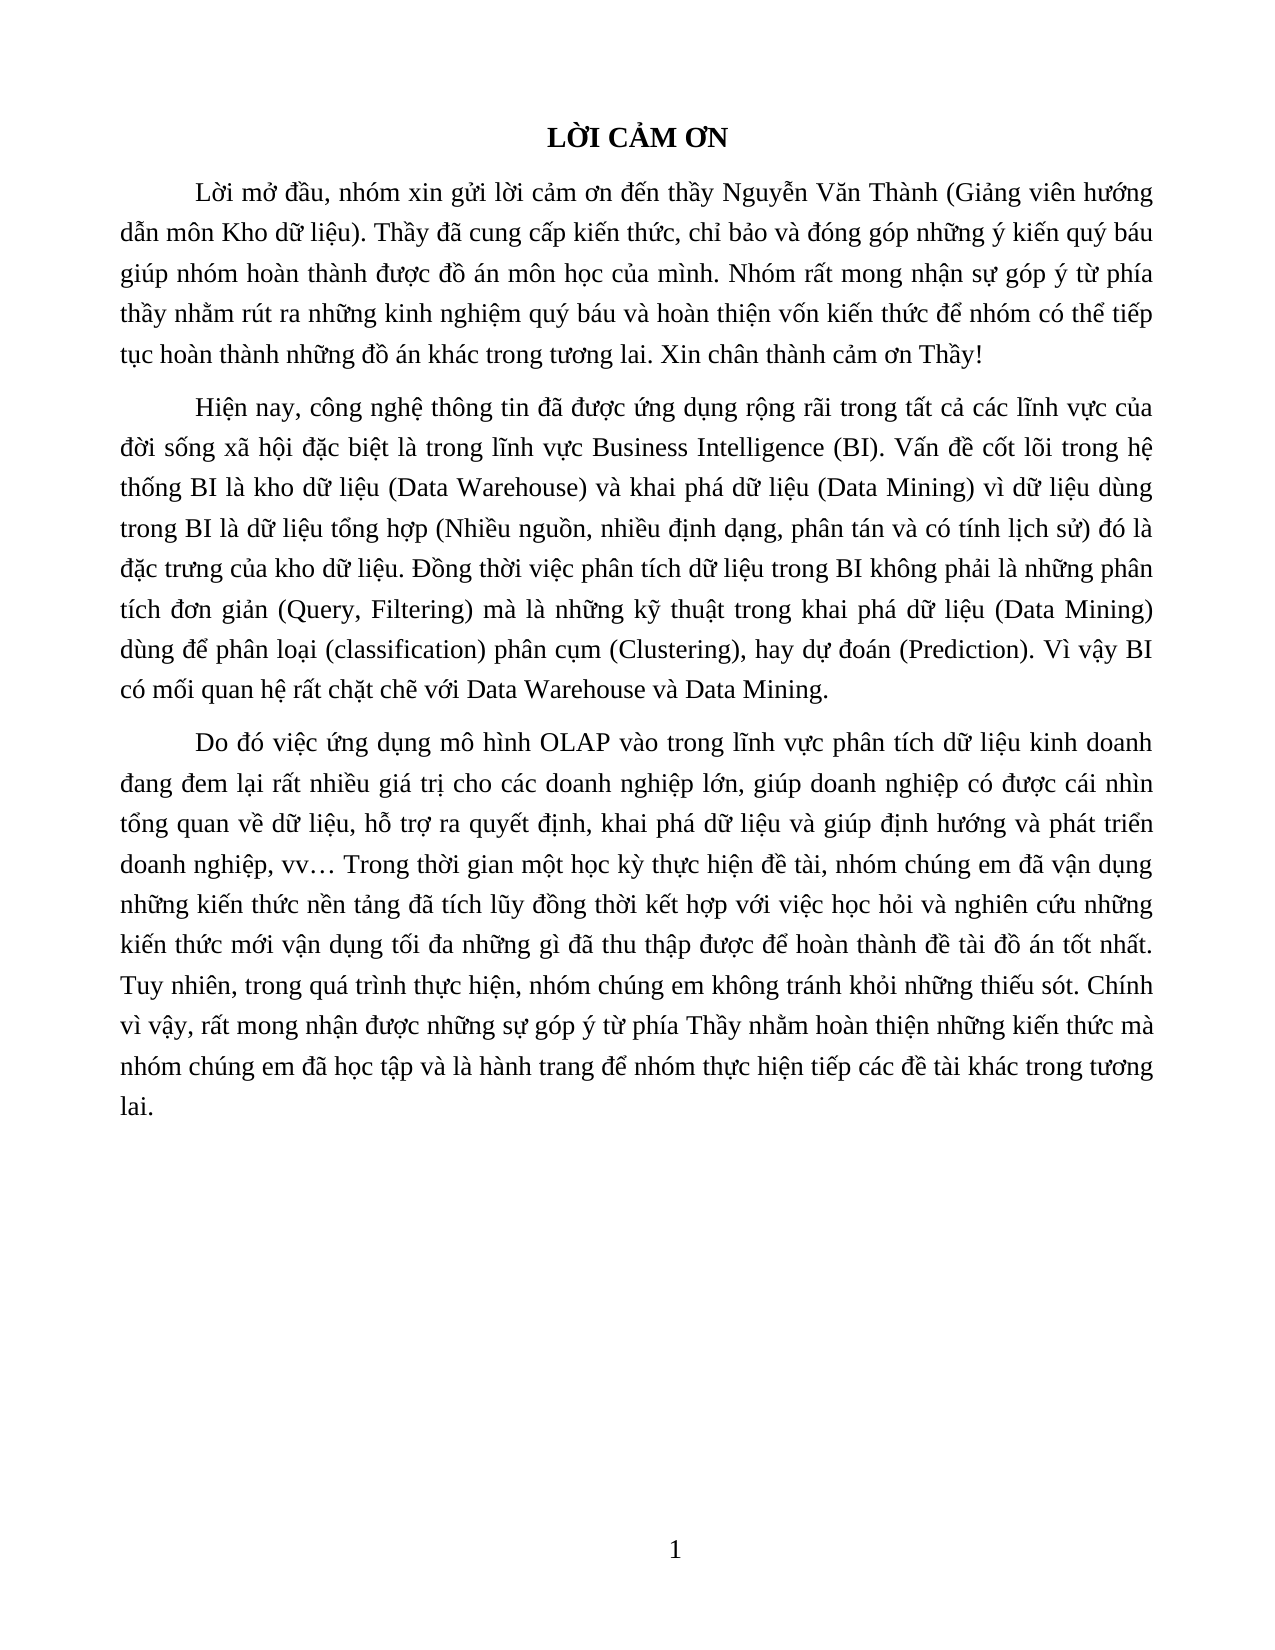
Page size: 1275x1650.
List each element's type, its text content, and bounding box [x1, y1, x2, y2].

text Do đó việc ứng dụng mô hình OLAP vào trong lĩnh vực phân tích dữ liệu kinh doanh đang đem lại rất nhiều giá trị cho các doanh nghiệp lớn, giúp doanh nghiệp có được cái nhìn tổng quan về dữ liệu, hỗ trợ ra quyết định, khai phá dữ liệu và giúp định hướng và phát triển doanh nghiệp, vv… Trong thời gian một học kỳ thực hiện đề tài, nhóm chúng em đã vận dụng những kiến thức nền tảng đã tích lũy đồng thời kết hợp với việc học hỏi và nghiên cứu những kiến thức mới vận dụng tối đa những gì đã thu thập được để hoàn thành đề tài đồ án tốt nhất. Tuy nhiên, trong quá trình thực hiện, nhóm chúng em không tránh khỏi những thiếu sót. Chính vì vậy, rất mong nhận được những sự góp ý từ phía Thầy nhằm hoàn thiện những kiến thức mà nhóm chúng em đã học tập và là hành trang để nhóm thực hiện tiếp các đề tài khác trong tương lai. [120, 726, 1155, 1121]
text Hiện nay, công nghệ thông tin đã được ứng dụng rộng rãi trong tất cả các lĩnh vực của đời sống xã hội đặc biệt là trong lĩnh vực Business Intelligence (BI). Vấn đề cốt lõi trong hệ thống BI là kho dữ liệu (Data Warehouse) và khai phá dữ liệu (Data Mining) vì dữ liệu dùng trong BI là dữ liệu tổng hợp (Nhiều nguồn, nhiều định dạng, phân tán và có tính lịch sử) đó là đặc trưng của kho dữ liệu. Đồng thời việc phân tích dữ liệu trong BI không phải là những phân tích đơn giản (Query, Filtering) mà là những kỹ thuật trong khai phá dữ liệu (Data Mining) dùng để phân loại (classification) phân cụm (Clustering), hay dự đoán (Prediction). Vì vậy BI có mối quan hệ rất chặt chẽ với Data Warehouse và Data Mining. [120, 391, 1155, 705]
text Lời mở đầu, nhóm xin gửi lời cảm ơn đến thầy Nguyễn Văn Thành (Giảng viên hướng dẫn môn Kho dữ liệu). Thầy đã cung cấp kiến thức, chỉ bảo và đóng góp những ý kiến quý báu giúp nhóm hoàn thành được đồ án môn học của mình. Nhóm rất mong nhận sự góp ý từ phía thầy nhằm rút ra những kinh nghiệm quý báu và hoàn thiện vốn kiến thức để nhóm có thể tiếp tục hoàn thành những đồ án khác trong tương lai. Xin chân thành cảm ơn Thầy! [120, 176, 1155, 369]
subtitle LỜI CẢM ƠN [120, 120, 1155, 153]
